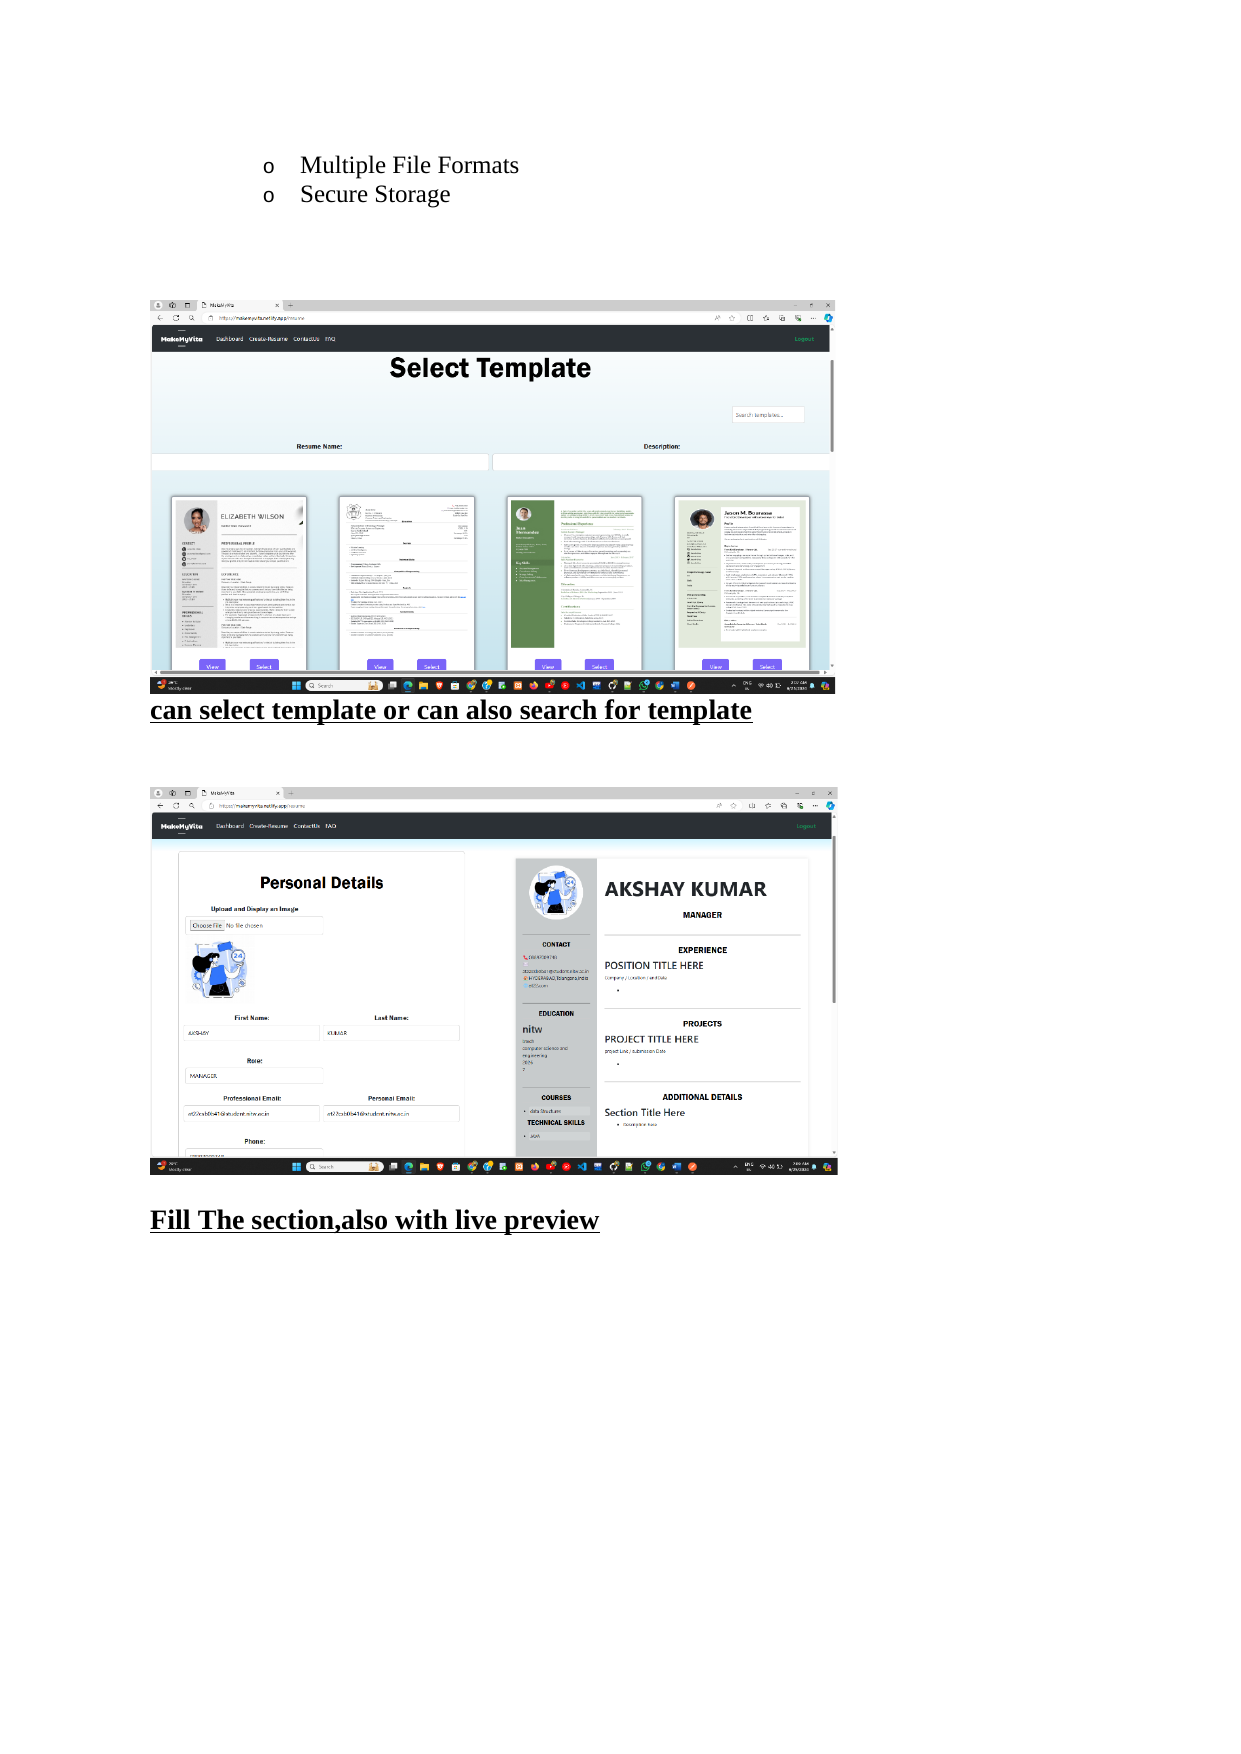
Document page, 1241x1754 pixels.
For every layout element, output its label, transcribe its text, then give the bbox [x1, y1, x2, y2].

list Secure Storage [262, 179, 1090, 209]
picture [150, 787, 838, 1175]
list Multiple File Formats [262, 150, 1090, 179]
picture [150, 300, 836, 694]
text Fill The section,also with live preview [150, 1203, 1090, 1236]
